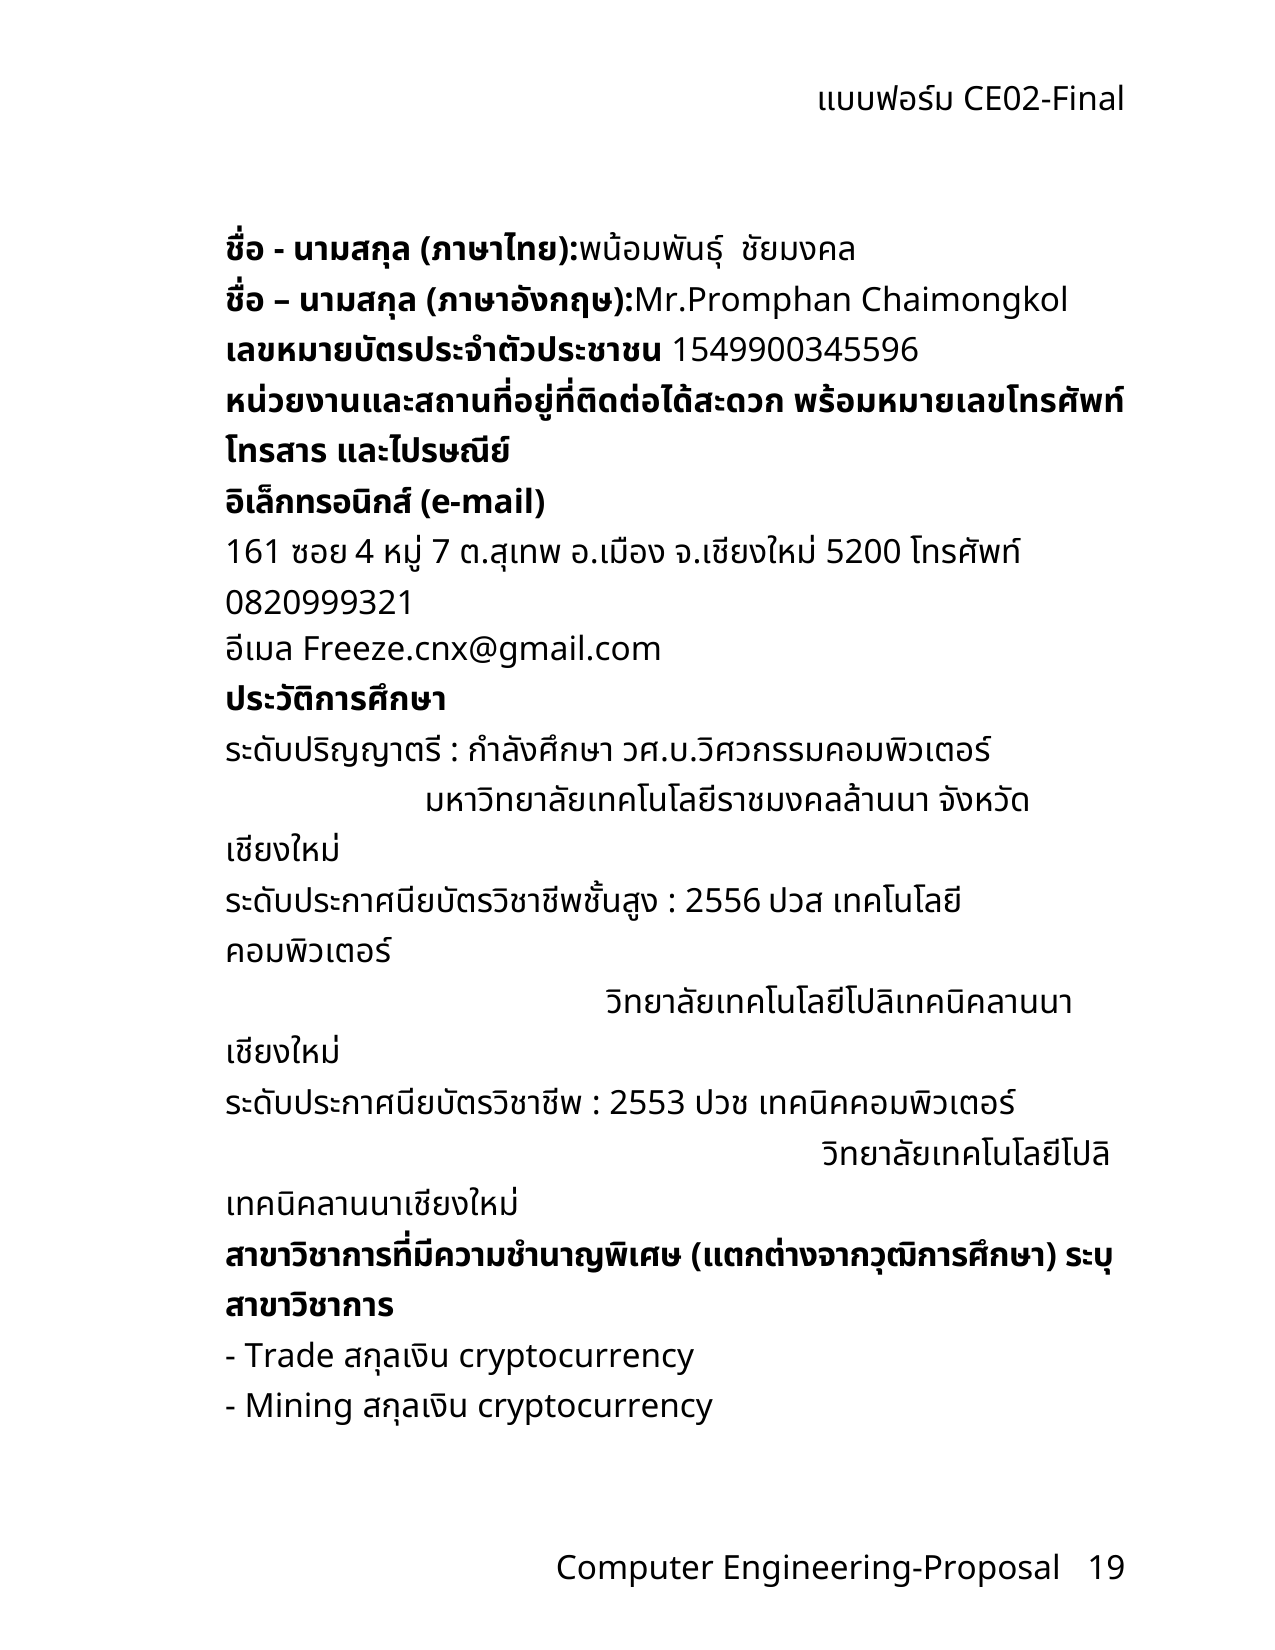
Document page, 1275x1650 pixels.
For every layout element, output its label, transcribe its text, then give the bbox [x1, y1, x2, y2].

text สาขาวิชาการที่มีความชำนาญพิเศษ (แตกต่างจากวุฒิการศึกษา) ระบุสาขาวิชาการ [225, 1230, 1125, 1332]
text วิทยาลัยเทคโนโลยีโปลิเทคนิคลานนาเชียงใหม่ [225, 978, 1125, 1079]
text ระดับประกาศนียบัตรวิชาชีพชั้นสูง : 2556ปวส เทคโนโลยีคอมพิวเตอร์ [225, 877, 1125, 978]
text - Trade สกุลเงิน cryptocurrency [225, 1332, 1125, 1382]
text ระดับปริญญาตรี : กำลังศึกษา วศ.บ.วิศวกรรมคอมพิวเตอร์ [225, 725, 1125, 776]
text 161 ซอย4 หมู่ 7 ต.สุเทพ อ.เมือง จ.เชียงใหม่ 5200 โทรศัพท์ 0820999321 [225, 528, 1125, 624]
text ชื่อ – นามสกุล (ภาษาอังกฤษ):Mr.Promphan Chaimongkol [225, 276, 1125, 326]
text อิเล็กทรอนิกส์ (e-mail) [225, 478, 1125, 528]
text หน่วยงานและสถานที่อยู่ที่ติดต่อได้สะดวก พร้อมหมายเลขโทรศัพท์ โทรสาร และไปรษณีย์ [225, 377, 1125, 478]
text - Mining สกุลเงิน cryptocurrency [225, 1382, 1125, 1433]
text อีเมล Freeze.cnx@gmail.com [225, 624, 1125, 675]
text เลขหมายบัตรประจำตัวประชาชน 1549900345596 [225, 326, 1125, 377]
text ชื่อ - นามสกุล (ภาษาไทย):พน้อมพันธุ์ ชัยมงคล [225, 225, 1125, 276]
text มหาวิทยาลัยเทคโนโลยีราชมงคลล้านนา จังหวัดเชียงใหม่ [225, 776, 1125, 877]
text ประวัติการศึกษา [225, 675, 1125, 725]
text ระดับประกาศนียบัตรวิชาชีพ : 2553 ปวช เทคนิคคอมพิวเตอร์ วิทยาลัยเทคโนโลยีโปลิเทคนิคลานนาเชียงใหม่ [225, 1079, 1125, 1230]
